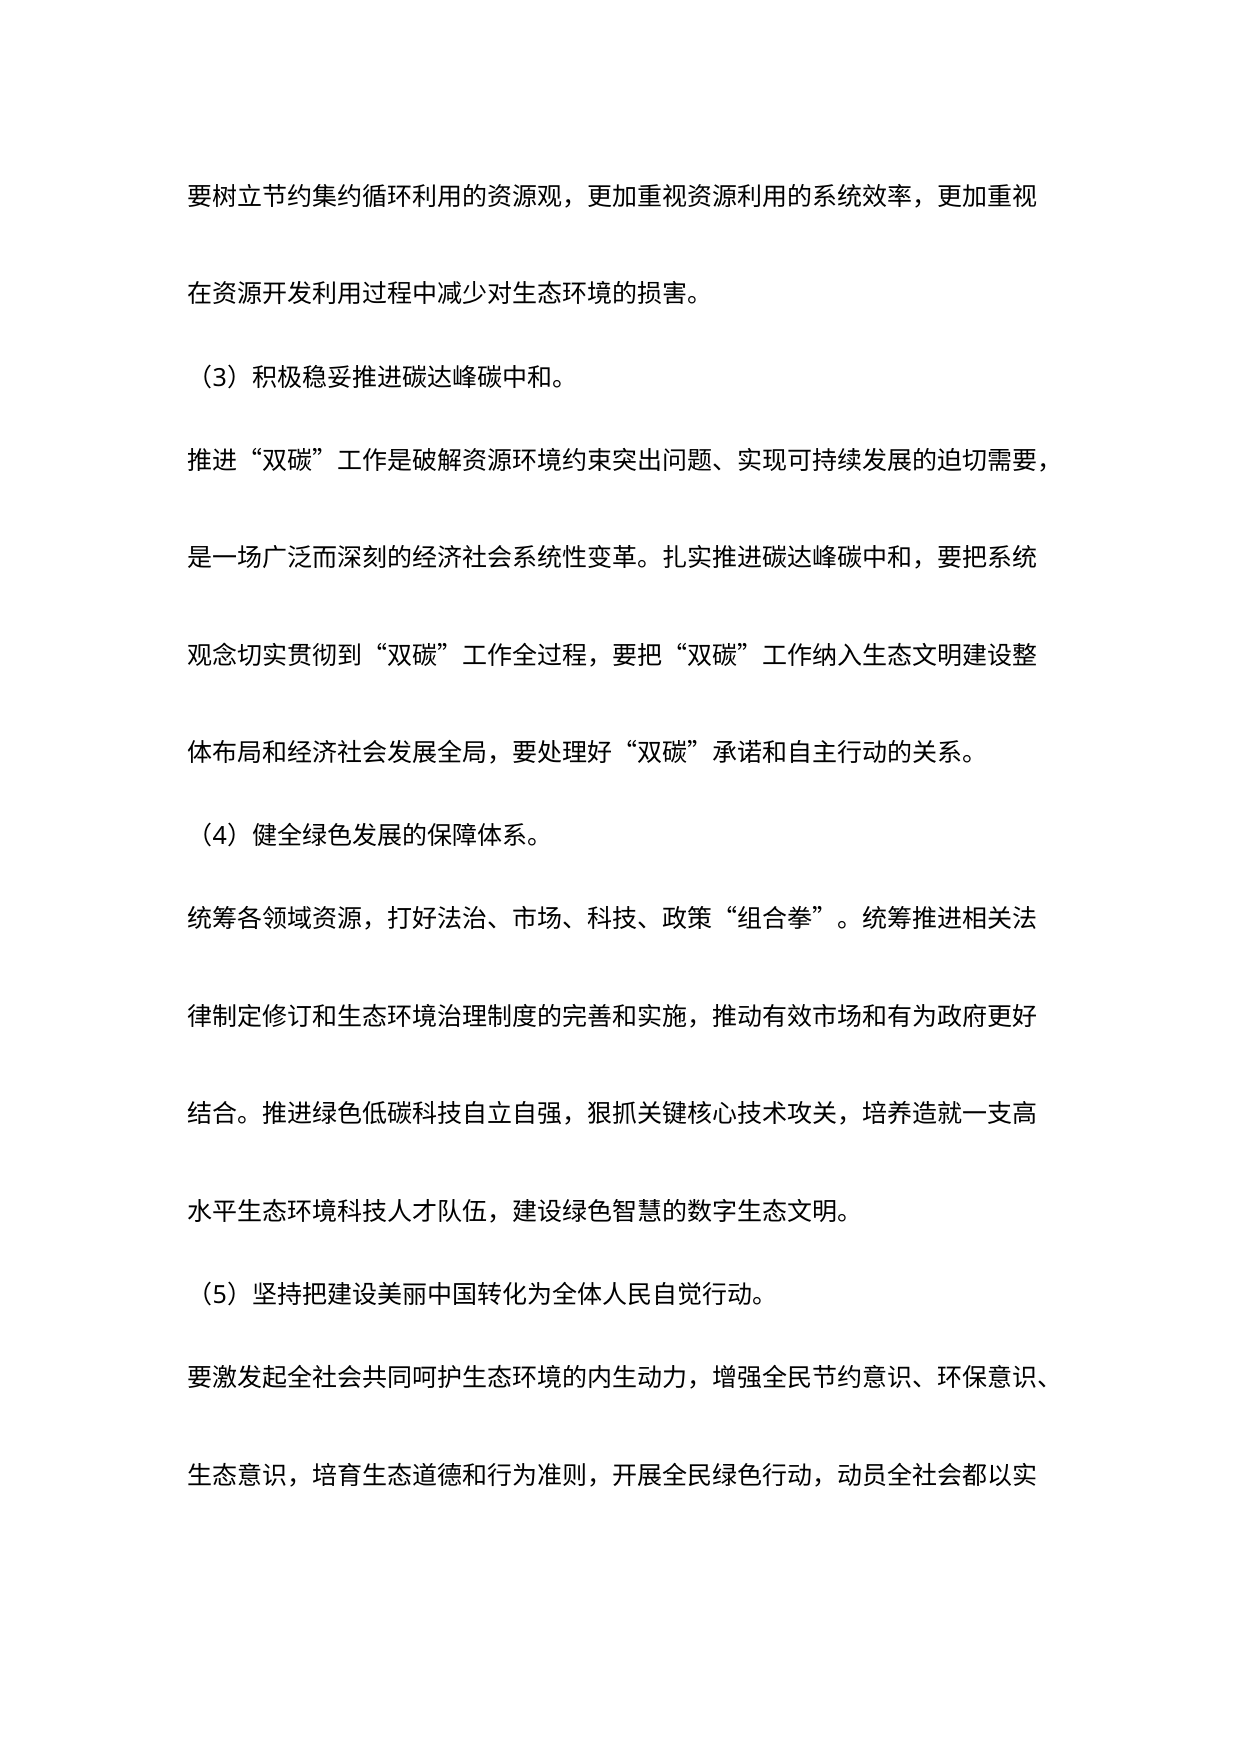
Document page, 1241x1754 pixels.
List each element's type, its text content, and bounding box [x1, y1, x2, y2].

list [187, 162, 1053, 324]
list （3）积极稳妥推进碳达峰碳中和。 [187, 343, 1053, 408]
list 推进“双碳”工作是破解资源环境约束突出问题、实现可持续发展的迫切需要，是一场广泛而深刻的经济社会系统性变革。扎实推进碳达峰碳中和，要把系统观念切实贯彻到“双碳”工作全过程，要把“双碳”工作纳入生态文明建设整体布局和经济社会发展全局，要处理好“双碳”承诺和自主行动的关系。 [187, 426, 1053, 783]
list （4）健全绿色发展的保障体系。 [187, 801, 1053, 866]
list （5）坚持把建设美丽中国转化为全体人民自觉行动。 [187, 1260, 1053, 1325]
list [187, 1343, 1053, 1506]
list 统筹各领域资源，打好法治、市场、科技、政策“组合拳”。统筹推进相关法律制定修订和生态环境治理制度的完善和实施，推动有效市场和有为政府更好结合。推进绿色低碳科技自立自强，狠抓关键核心技术攻关，培养造就一支高水平生态环境科技人才队伍，建设绿色智慧的数字生态文明。 [187, 884, 1053, 1242]
